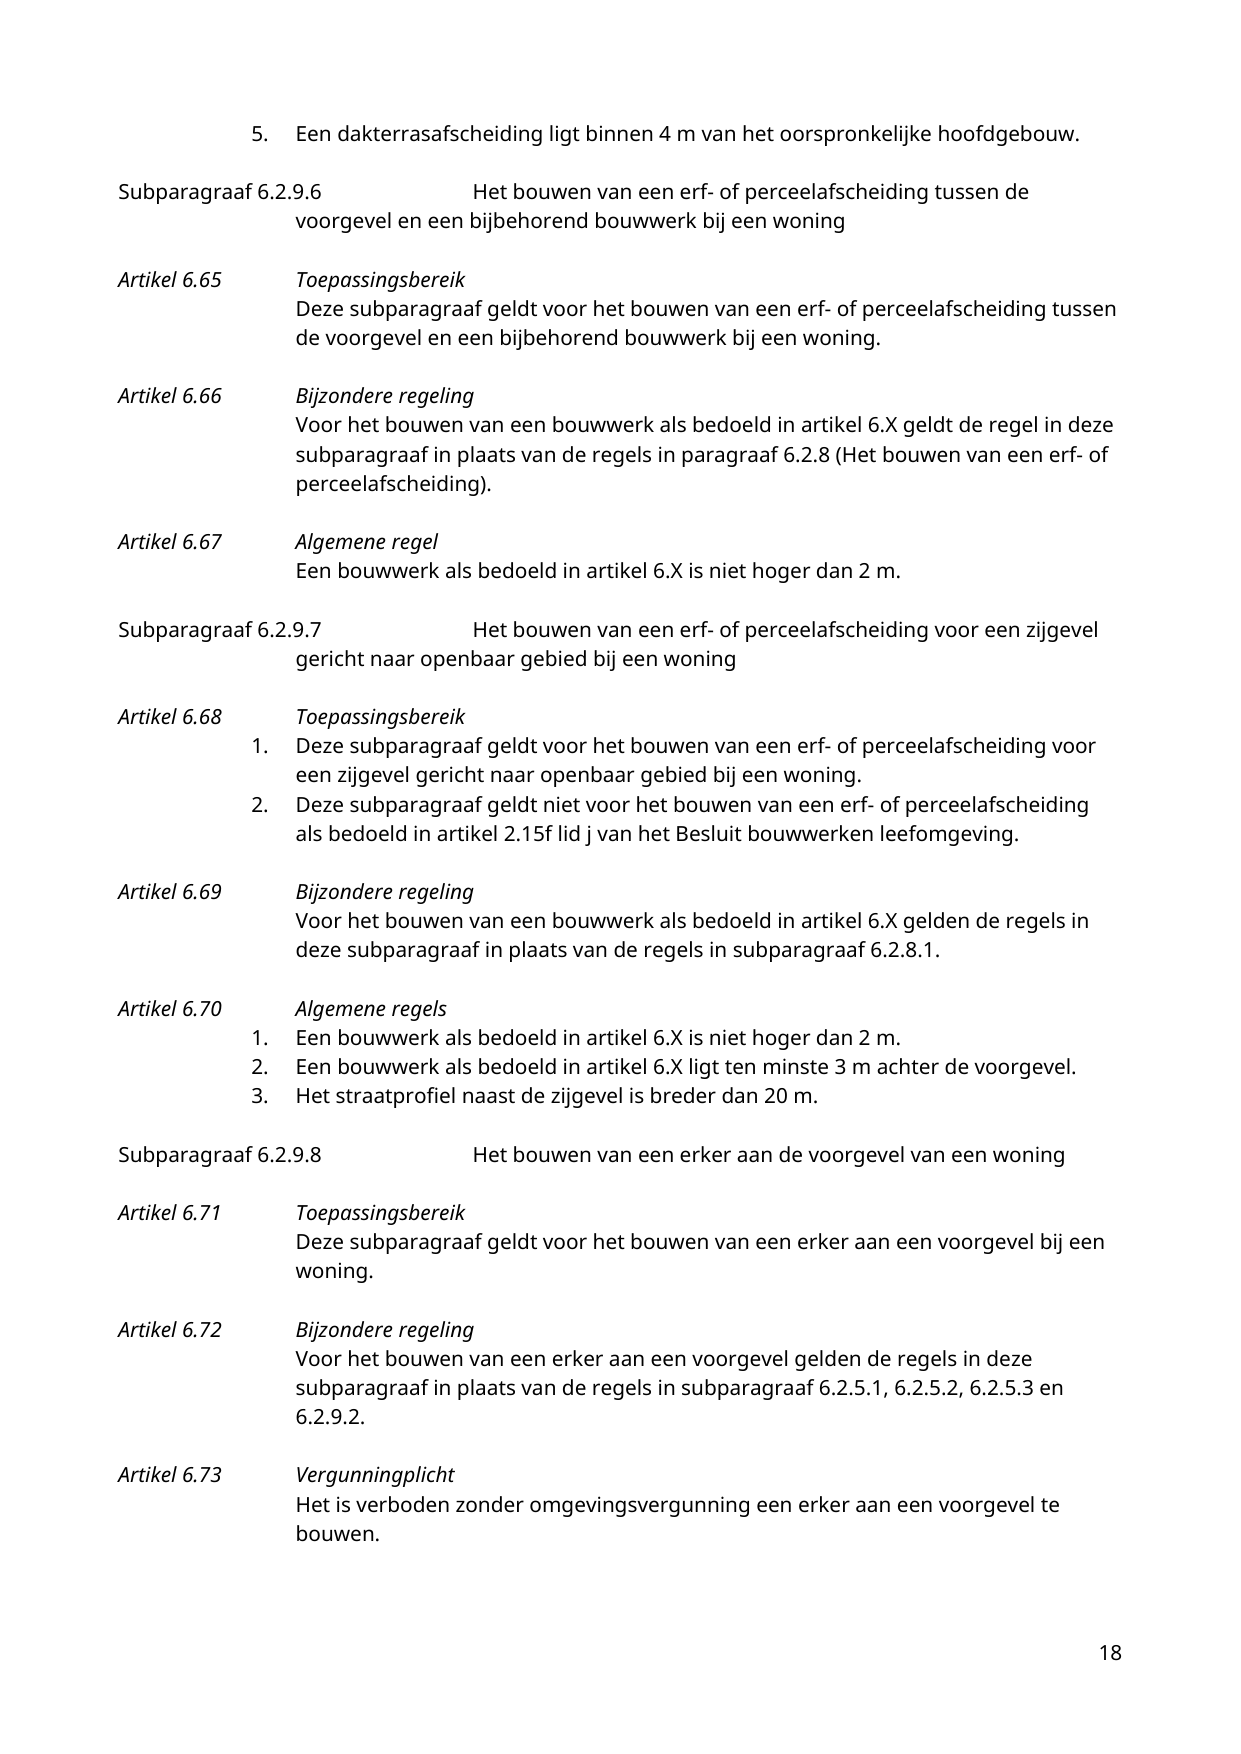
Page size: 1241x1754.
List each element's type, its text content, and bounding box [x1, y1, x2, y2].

subtitle Artikel 6.66 Bijzondere regeling [118, 381, 1122, 410]
subtitle Subparagraaf 6.2.9.7 Het bouwen van een erf- of perceelafscheiding voor een zijgevel gericht naar openbaar gebied bij een woning [118, 614, 1122, 672]
subtitle Artikel 6.72 Bijzondere regeling [118, 1314, 1122, 1343]
text Een bouwwerk als bedoeld in artikel 6.X is niet hoger dan 2 m. [295, 556, 1122, 585]
text Voor het bouwen van een bouwwerk als bedoeld in artikel 6.X geldt de regel in deze subparagraaf in plaats van de regels in paragraaf 6.2.8 (Het bouwen van een erf- of perceelafscheiding). [295, 410, 1122, 497]
text Deze subparagraaf geldt voor het bouwen van een erf- of perceelafscheiding tussen de voorgevel en een bijbehorend bouwwerk bij een woning. [295, 293, 1122, 351]
text 2. Deze subparagraaf geldt niet voor het bouwen van een erf- of perceelafscheiding als bedoeld in artikel 2.15f lid j van het Besluit bouwwerken leefomgeving. [251, 789, 1122, 847]
subtitle Artikel 6.68 Toepassingsbereik [118, 701, 1122, 731]
text 3. Het straatprofiel naast de zijgevel is breder dan 20 m. [251, 1081, 1122, 1110]
text 1. Deze subparagraaf geldt voor het bouwen van een erf- of perceelafscheiding voor een zijgevel gericht naar openbaar gebied bij een woning. [251, 731, 1122, 789]
text Voor het bouwen van een erker aan een voorgevel gelden de regels in deze subparagraaf in plaats van de regels in subparagraaf 6.2.5.1, 6.2.5.2, 6.2.5.3 en 6.2.9.2. [295, 1343, 1122, 1431]
text Deze subparagraaf geldt voor het bouwen van een erker aan een voorgevel bij een woning. [295, 1226, 1122, 1285]
subtitle Artikel 6.73 Vergunningplicht [118, 1460, 1122, 1489]
subtitle Subparagraaf 6.2.9.8 Het bouwen van een erker aan de voorgevel van een woning [118, 1139, 1122, 1168]
text 5. Een dakterrasafscheiding ligt binnen 4 m van het oorspronkelijke hoofdgebouw. [251, 118, 1122, 147]
subtitle Artikel 6.71 Toepassingsbereik [118, 1197, 1122, 1226]
subtitle Artikel 6.70 Algemene regels [118, 993, 1122, 1022]
text Voor het bouwen van een bouwwerk als bedoeld in artikel 6.X gelden de regels in deze subparagraaf in plaats van de regels in subparagraaf 6.2.8.1. [295, 906, 1122, 964]
subtitle Artikel 6.65 Toepassingsbereik [118, 264, 1122, 293]
subtitle Artikel 6.67 Algemene regel [118, 526, 1122, 556]
text 2. Een bouwwerk als bedoeld in artikel 6.X ligt ten minste 3 m achter de voorgevel. [251, 1051, 1122, 1081]
subtitle Artikel 6.69 Bijzondere regeling [118, 876, 1122, 906]
text 1. Een bouwwerk als bedoeld in artikel 6.X is niet hoger dan 2 m. [251, 1022, 1122, 1051]
subtitle Subparagraaf 6.2.9.6 Het bouwen van een erf- of perceelafscheiding tussen de voorgevel en een bijbehorend bouwwerk bij een woning [118, 176, 1122, 235]
text Het is verboden zonder omgevingsvergunning een erker aan een voorgevel te bouwen. [295, 1489, 1122, 1547]
